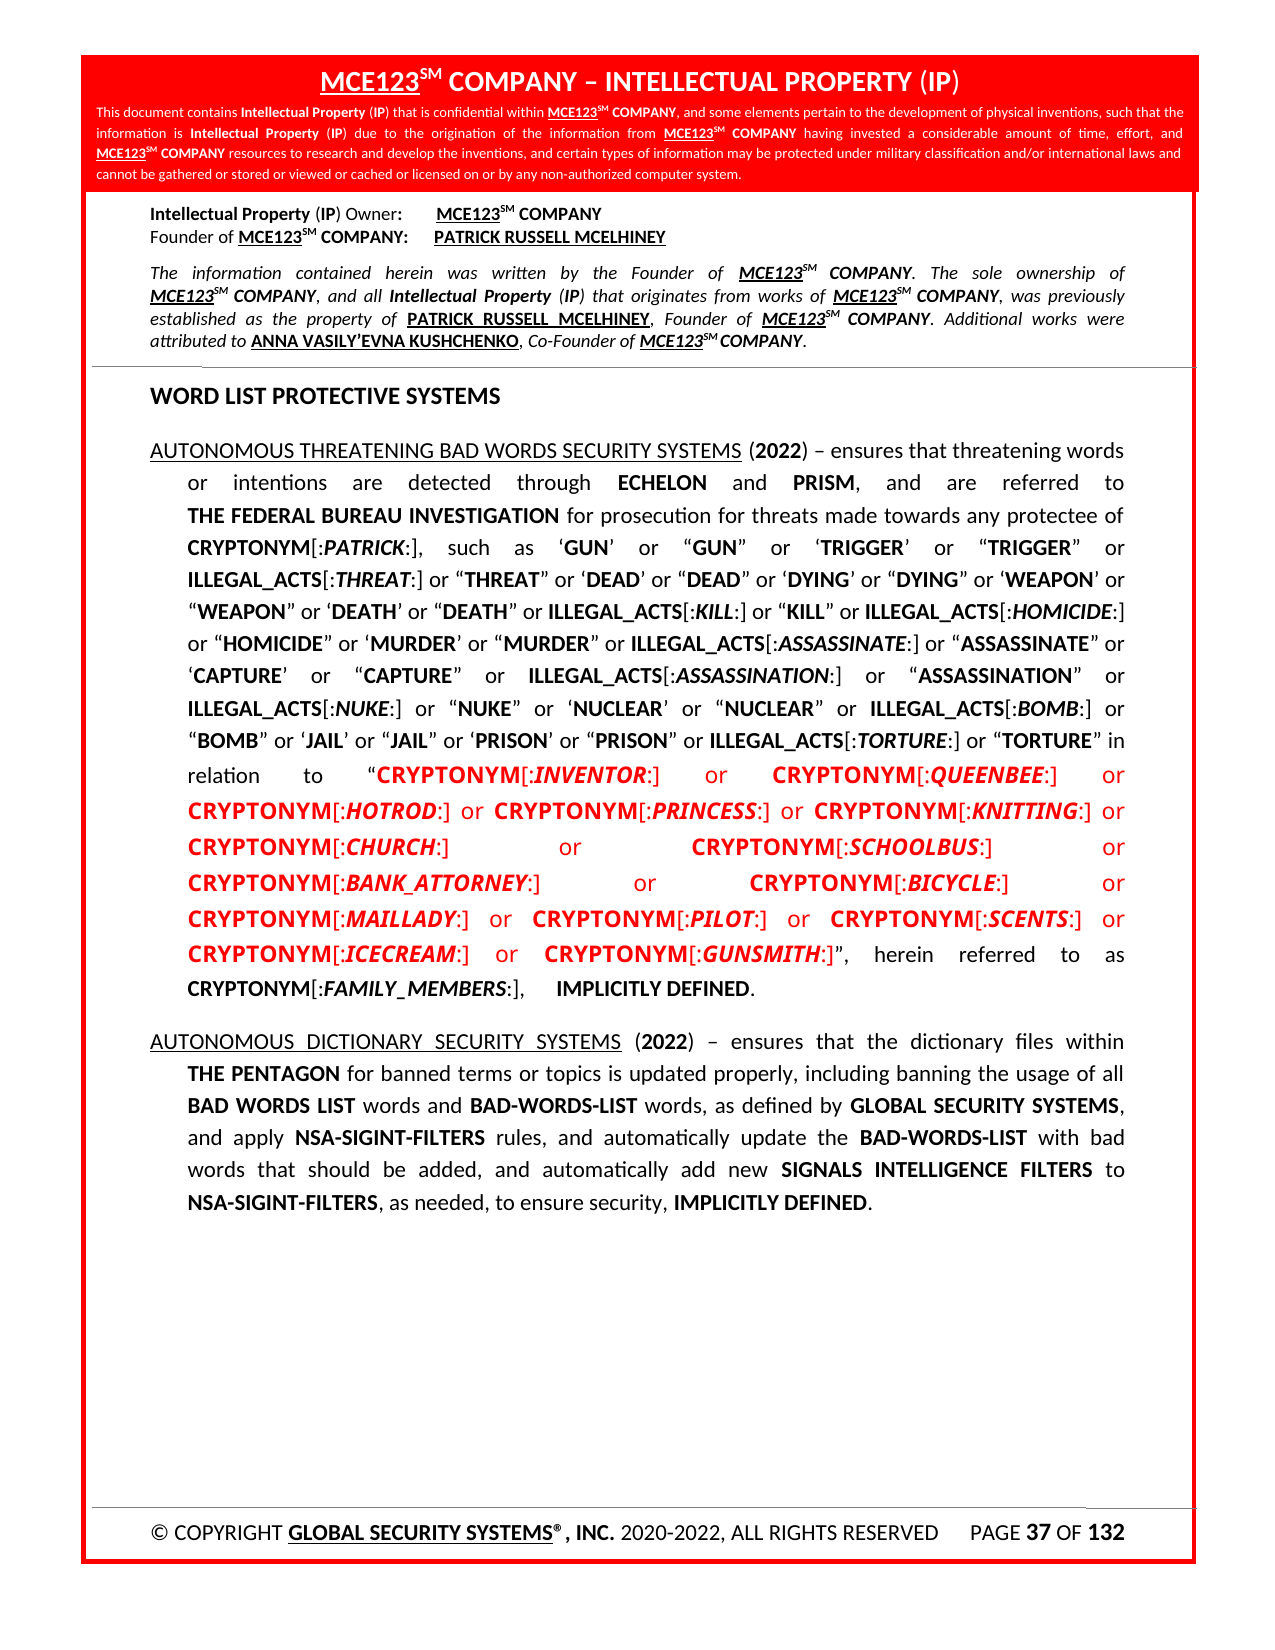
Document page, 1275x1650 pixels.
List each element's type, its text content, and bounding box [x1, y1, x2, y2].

text AUTONOMOUS DICTIONARY SECURITY SYSTEMS (2022) – ensures that the dictionary files within THE PENTAGON for banned terms or topics is updated properly, including banning the usage of all BAD WORDS LIST words and BAD-WORDS-LIST words, as defined by GLOBAL SECURITY SYSTEMS, and apply NSA-SIGINT-FILTERS rules, and automatically update the BAD-WORDS-LIST with bad words that should be added, and automatically add new SIGNALS INTELLIGENCE FILTERS to NSA-SIGINT-FILTERS, as needed, to ensure security, IMPLICITLY DEFINED. [150, 1027, 1125, 1216]
text AUTONOMOUS THREATENING BAD WORDS SECURITY SYSTEMS (2022) – ensures that threatening words or intentions are detected through ECHELON and PRISM, and are referred to THE FEDERAL BUREAU INVESTIGATION for prosecution for threats made towards any protectee of CRYPTONYM[:PATRICK:], such as ‘GUN’ or “GUN” or ‘TRIGGER’ or “TRIGGER” or ILLEGAL_ACTS[:THREAT:] or “THREAT” or ‘DEAD’ or “DEAD” or ‘DYING’ or “DYING” or ‘WEAPON’ or “WEAPON” or ‘DEATH’ or “DEATH” or ILLEGAL_ACTS[:KILL:] or “KILL” or ILLEGAL_ACTS[:HOMICIDE:] or “HOMICIDE” or ‘MURDER’ or “MURDER” or ILLEGAL_ACTS[:ASSASSINATE:] or “ASSASSINATE” or ‘CAPTURE’ or “CAPTURE” or ILLEGAL_ACTS[:ASSASSINATION:] or “ASSASSINATION” or ILLEGAL_ACTS[:NUKE:] or “NUKE” or ‘NUCLEAR’ or “NUCLEAR” or ILLEGAL_ACTS[:BOMB:] or “BOMB” or ‘JAIL’ or “JAIL” or ‘PRISON’ or “PRISON” or ILLEGAL_ACTS[:TORTURE:] or “TORTURE” in relation to “CRYPTONYM[:INVENTOR:] or CRYPTONYM[:QUEENBEE:] or CRYPTONYM[:HOTROD:] or CRYPTONYM[:PRINCESS:] or CRYPTONYM[:KNITTING:] or CRYPTONYM[:CHURCH:] or CRYPTONYM[:SCHOOLBUS:] or CRYPTONYM[:BANK_ATTORNEY:] or CRYPTONYM[:BICYCLE:] or CRYPTONYM[:MAILLADY:] or CRYPTONYM[:PILOT:] or CRYPTONYM[:SCENTS:] or CRYPTONYM[:ICECREAM:] or CRYPTONYM[:GUNSMITH:]”, herein referred to as CRYPTONYM[:FAMILY_MEMBERS:], IMPLICITLY DEFINED. [150, 436, 1125, 1002]
text WORD LIST PROTECTIVE SYSTEMS [150, 381, 1125, 411]
